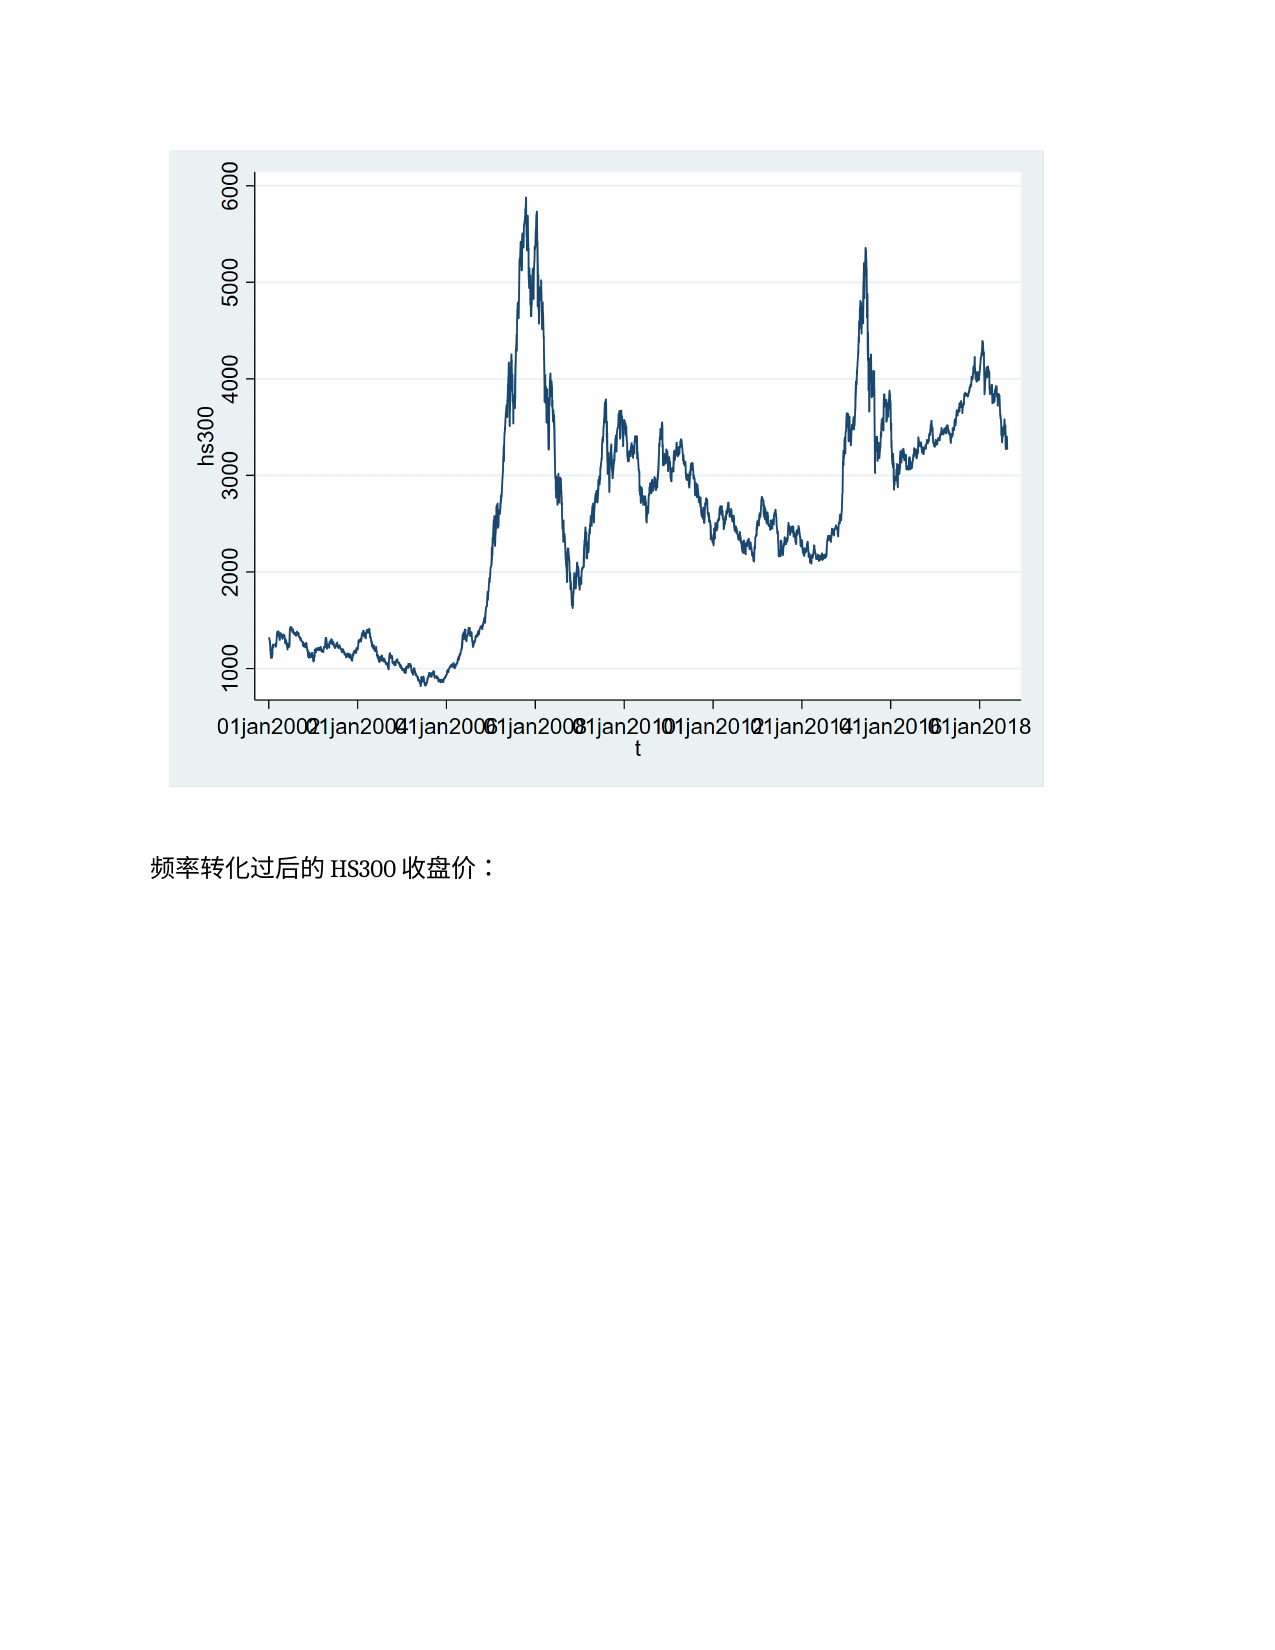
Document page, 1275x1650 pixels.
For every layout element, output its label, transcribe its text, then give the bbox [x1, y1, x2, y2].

text 频率转化过后的HS300收盘价： [150, 854, 1125, 883]
picture [168, 150, 1044, 787]
